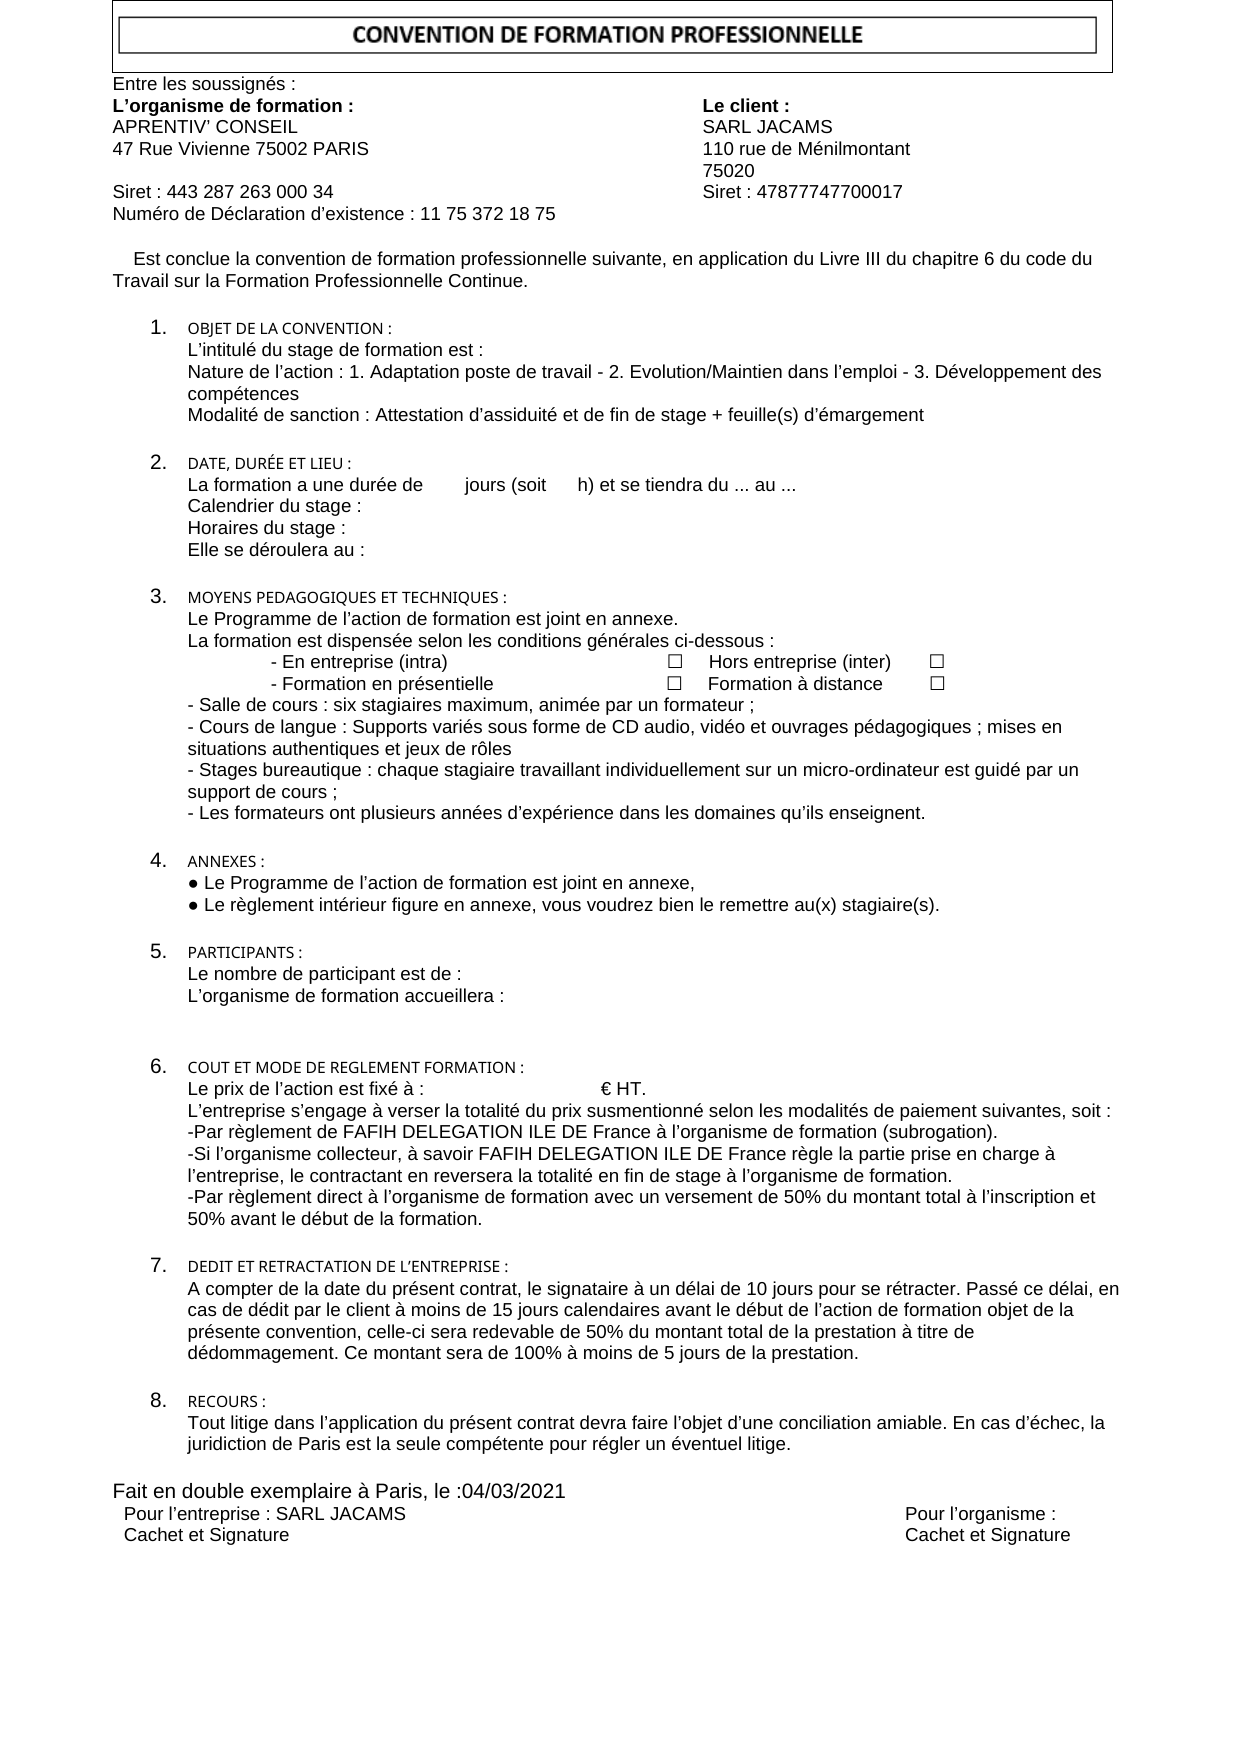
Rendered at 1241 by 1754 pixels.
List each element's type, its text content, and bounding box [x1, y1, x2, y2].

list MOYENS PEDAGOGIQUES ET TECHNIQUES :Le Programme de l’action de formation est joint en annexe.La formation est dispensée selon les conditions générales ci-dessous : - En entreprise (intra) ☐ Hors entreprise (inter) ☐ - Formation en présentielle ☐ Formation à distance ☐- Salle de cours : six stagiaires maximum, animée par un formateur ;- Cours de langue : Supports variés sous forme de CD audio, vidéo et ouvrages pédagogiques ; mises en situations authentiques et jeux de rôles- Stages bureautique : chaque stagiaire travaillant individuellement sur un micro-ordinateur est guidé par un support de cours ;- Les formateurs ont plusieurs années d’expérience dans les domaines qu’ils enseignent. [150, 584, 1128, 824]
text L’organisme de formation : Le client : [112, 95, 1128, 116]
list RECOURS :Tout litige dans l’application du présent contrat devra faire l’objet d’une conciliation amiable. En cas d’échec, la juridiction de Paris est la seule compétente pour régler un éventuel litige. [150, 1387, 1128, 1455]
table_cell Cachet et Signature [894, 1524, 1154, 1546]
list ANNEXES :● Le Programme de l’action de formation est joint en annexe,● Le règlement intérieur figure en annexe, vous voudrez bien le remettre au(x) stagiaire(s). [150, 848, 1128, 915]
list DEDIT ET RETRACTATION DE L’ENTREPRISE :A compter de la date du présent contrat, le signataire à un délai de 10 jours pour se rétracter. Passé ce délai, en cas de dédit par le client à moins de 15 jours calendaires avant le début de l’action de formation objet de la présente convention, celle-ci sera redevable de 50% du montant total de la prestation à titre de dédommagement. Ce montant sera de 100% à moins de 5 jours de la prestation. [150, 1253, 1128, 1363]
text Est conclue la convention de formation professionnelle suivante, en application du Livre III du chapitre 6 du code du Travail sur la Formation Professionnelle Continue. [112, 248, 1128, 291]
text Numéro de Déclaration d’existence : 11 75 372 18 75 [112, 202, 1128, 224]
text Fait en double exemplaire à Paris, le :04/03/2021 [112, 1479, 1128, 1503]
list PARTICIPANTS :Le nombre de participant est de : L’organisme de formation accueillera : [150, 939, 1128, 1030]
text Entre les soussignés : [112, 24, 1128, 95]
list OBJET DE LA CONVENTION :L’intitulé du stage de formation est : Nature de l’action : 1. Adaptation poste de travail - 2. Evolution/Maintien dans l’emploi - 3. Développement des compétencesModalité de sanction : Attestation d’assiduité et de fin de stage + feuille(s) d’émargement [150, 315, 1128, 426]
list COUT ET MODE DE REGLEMENT FORMATION :Le prix de l’action est fixé à : € HT.L’entreprise s’engage à verser la totalité du prix susmentionné selon les modalités de paiement suivantes, soit :-Par règlement de FAFIH DELEGATION ILE DE France à l’organisme de formation (subrogation).-Si l’organisme collecteur, à savoir FAFIH DELEGATION ILE DE France règle la partie prise en charge à l’entreprise, le contractant en reversera la totalité en fin de stage à l’organisme de formation.-Par règlement direct à l’organisme de formation avec un versement de 50% du montant total à l’inscription et 50% avant le début de la formation. [150, 1054, 1128, 1229]
table_header Pour l’organisme : [894, 1503, 1154, 1524]
table_header Pour l’entreprise : SARL JACAMS [113, 1503, 894, 1524]
table_cell Cachet et Signature [113, 1524, 894, 1546]
text 47 Rue Vivienne 75002 PARIS 110 rue de Ménilmontant [112, 138, 1128, 159]
text Siret : 443 287 263 000 34 Siret : 47877747700017 [112, 181, 1128, 202]
text 75020 [112, 159, 1128, 181]
list DATE, DURÉE ET LIEU :La formation a une durée de jours (soit h) et se tiendra du ... au ...Calendrier du stage : Horaires du stage : Elle se déroulera au : [150, 449, 1128, 560]
picture [113, 1, 1112, 72]
text APRENTIV’ CONSEIL SARL JACAMS [112, 116, 1128, 138]
